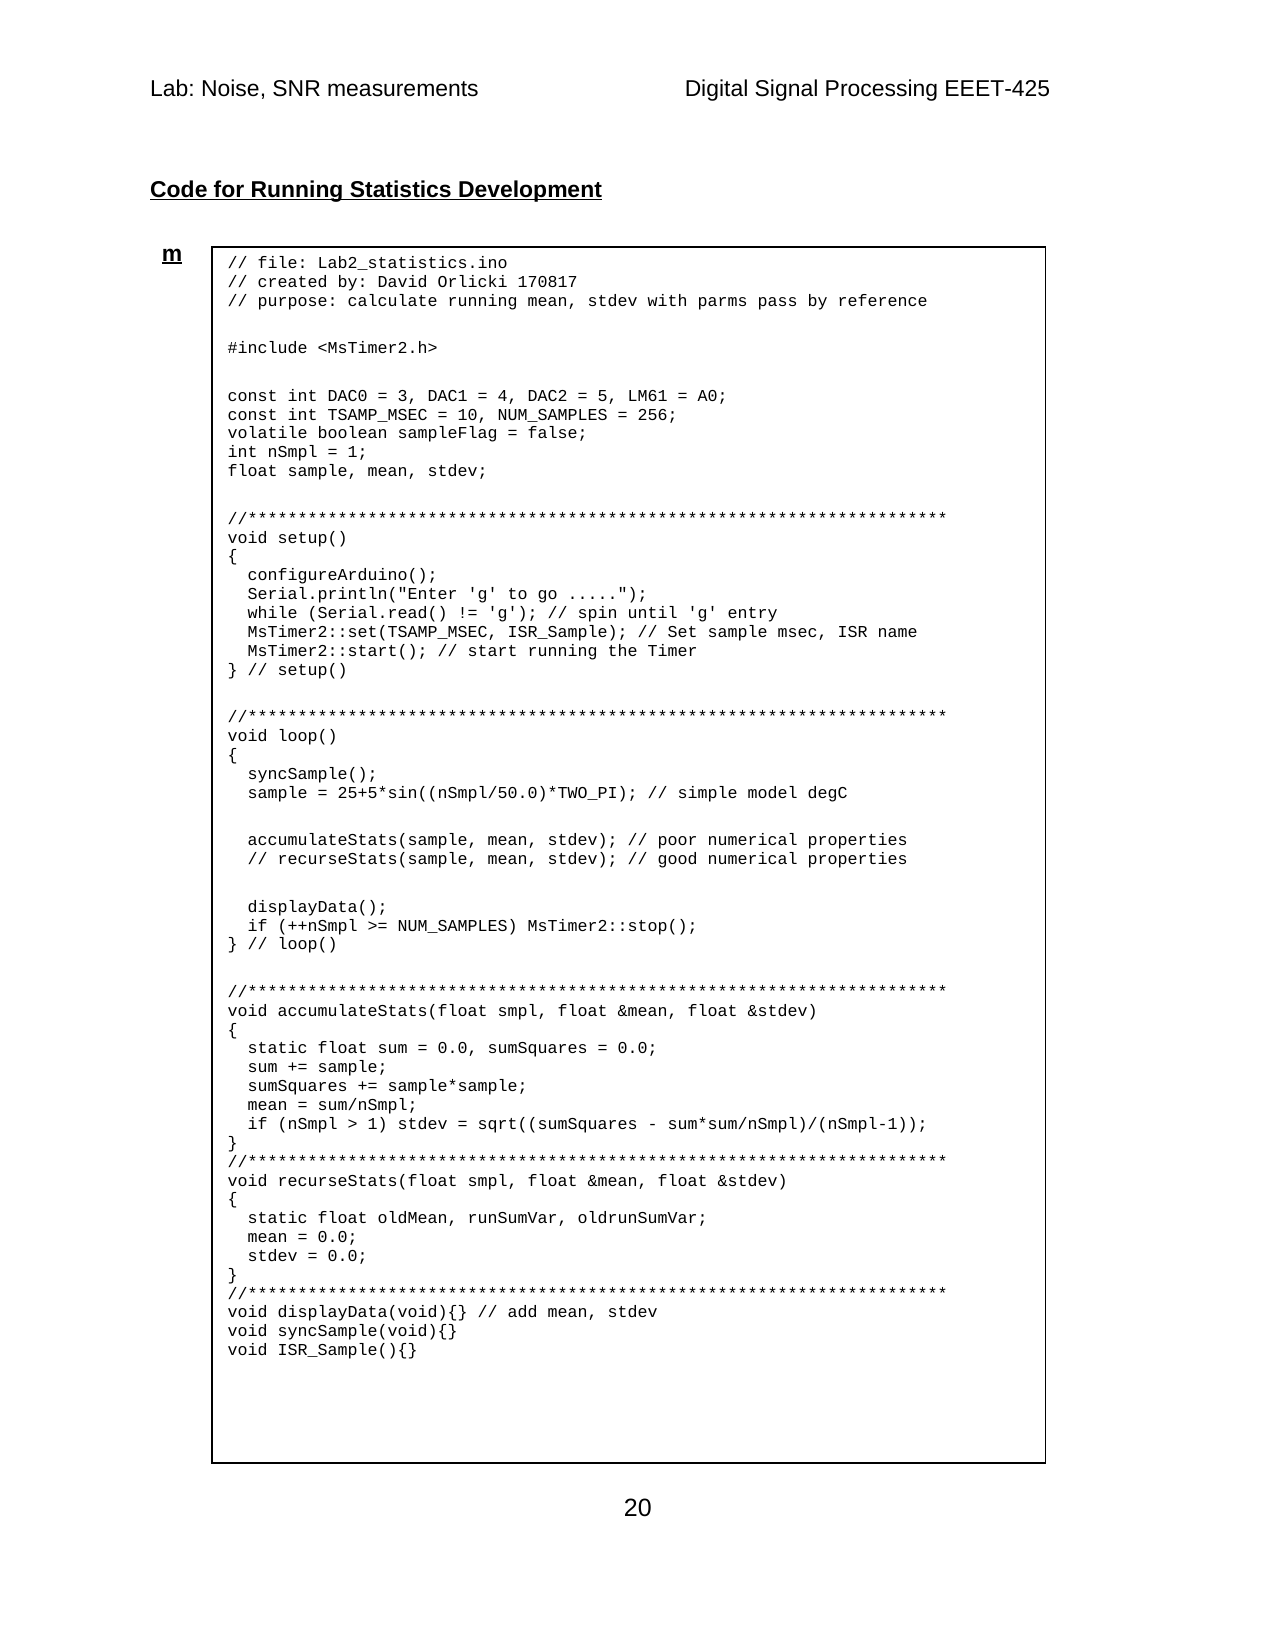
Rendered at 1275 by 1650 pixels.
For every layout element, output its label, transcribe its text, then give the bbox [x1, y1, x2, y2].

text Code for Running Statistics Development [150, 176, 1125, 203]
text m [150, 239, 1125, 266]
